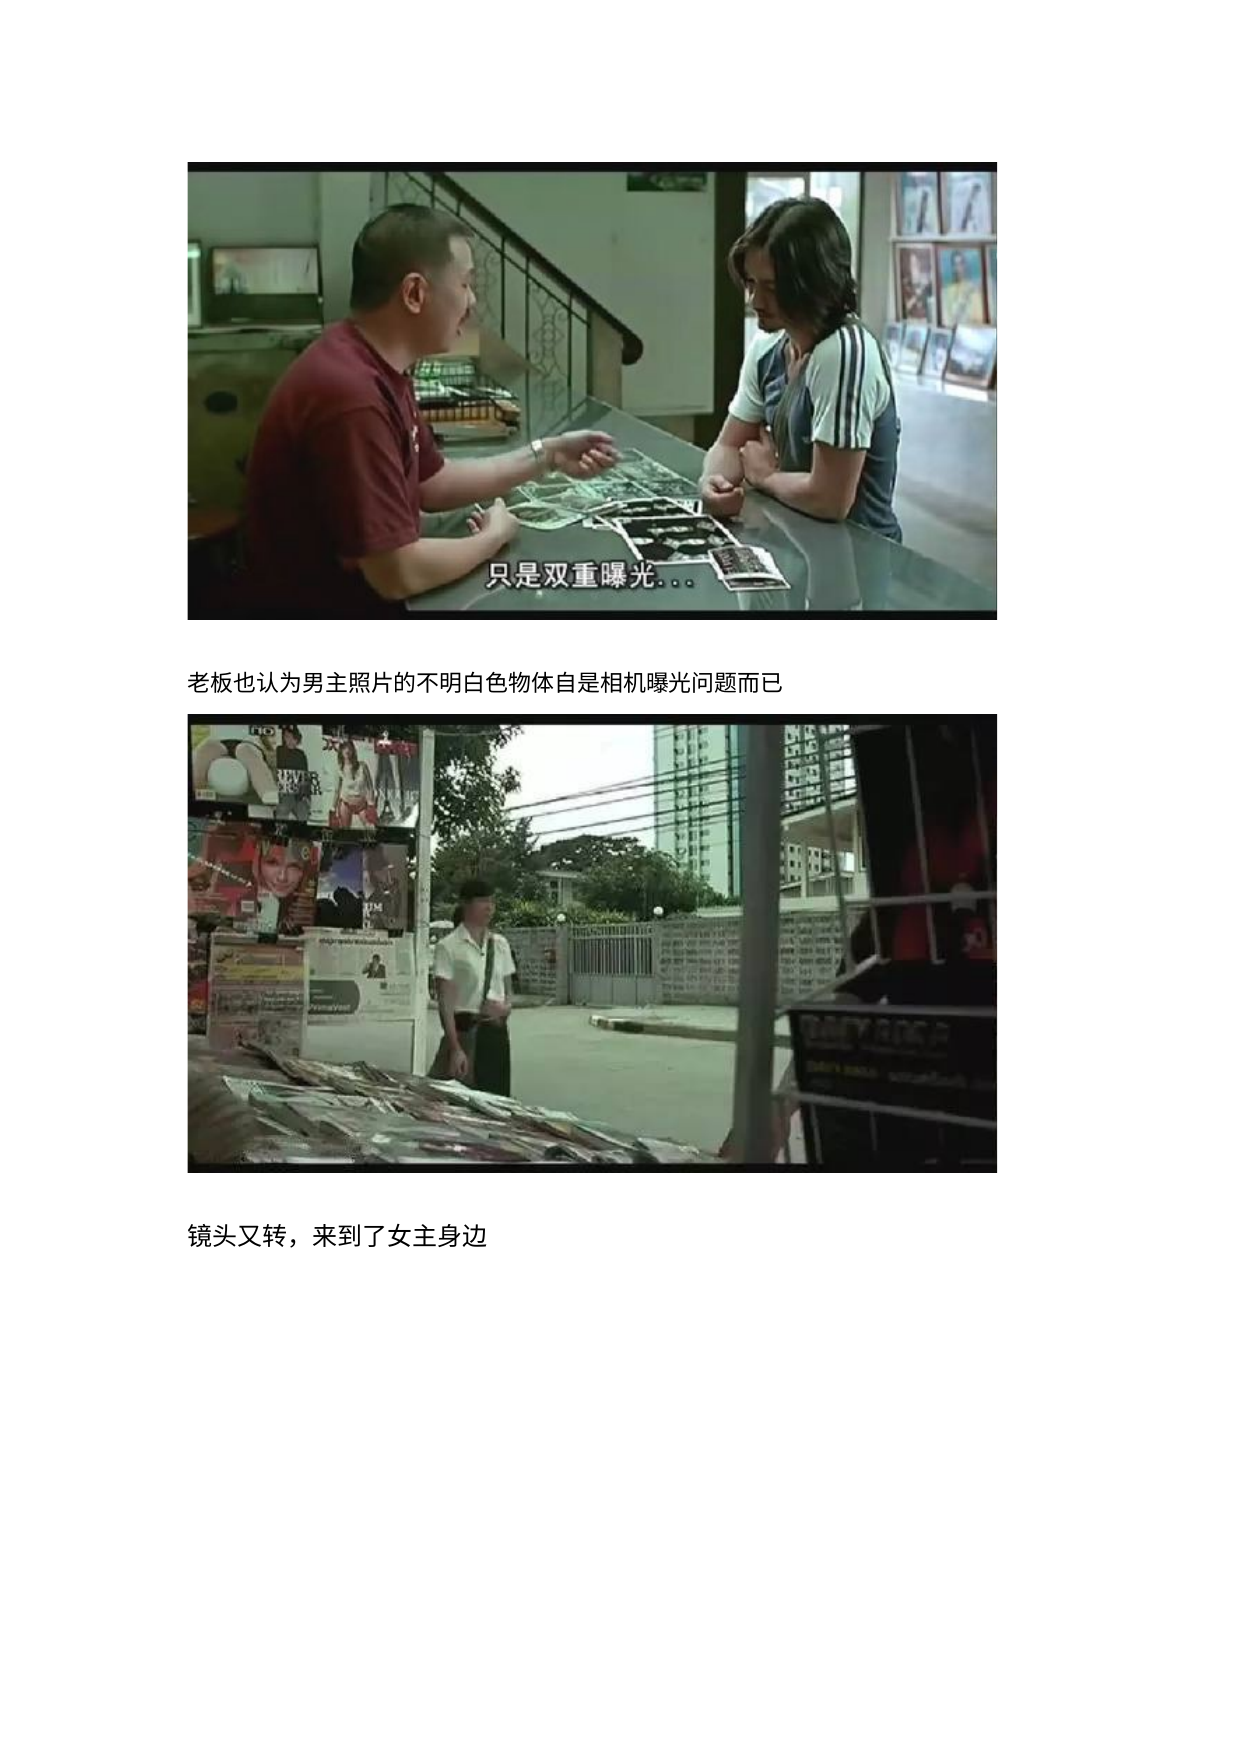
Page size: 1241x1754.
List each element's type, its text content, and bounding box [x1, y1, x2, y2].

text 镜头又转，来到了女主身边 [187, 1202, 1053, 1267]
picture [187, 162, 998, 620]
text 老板也认为男主照片的不明白色物体自是相机曝光问题而已 [187, 649, 1053, 714]
picture [187, 714, 998, 1173]
